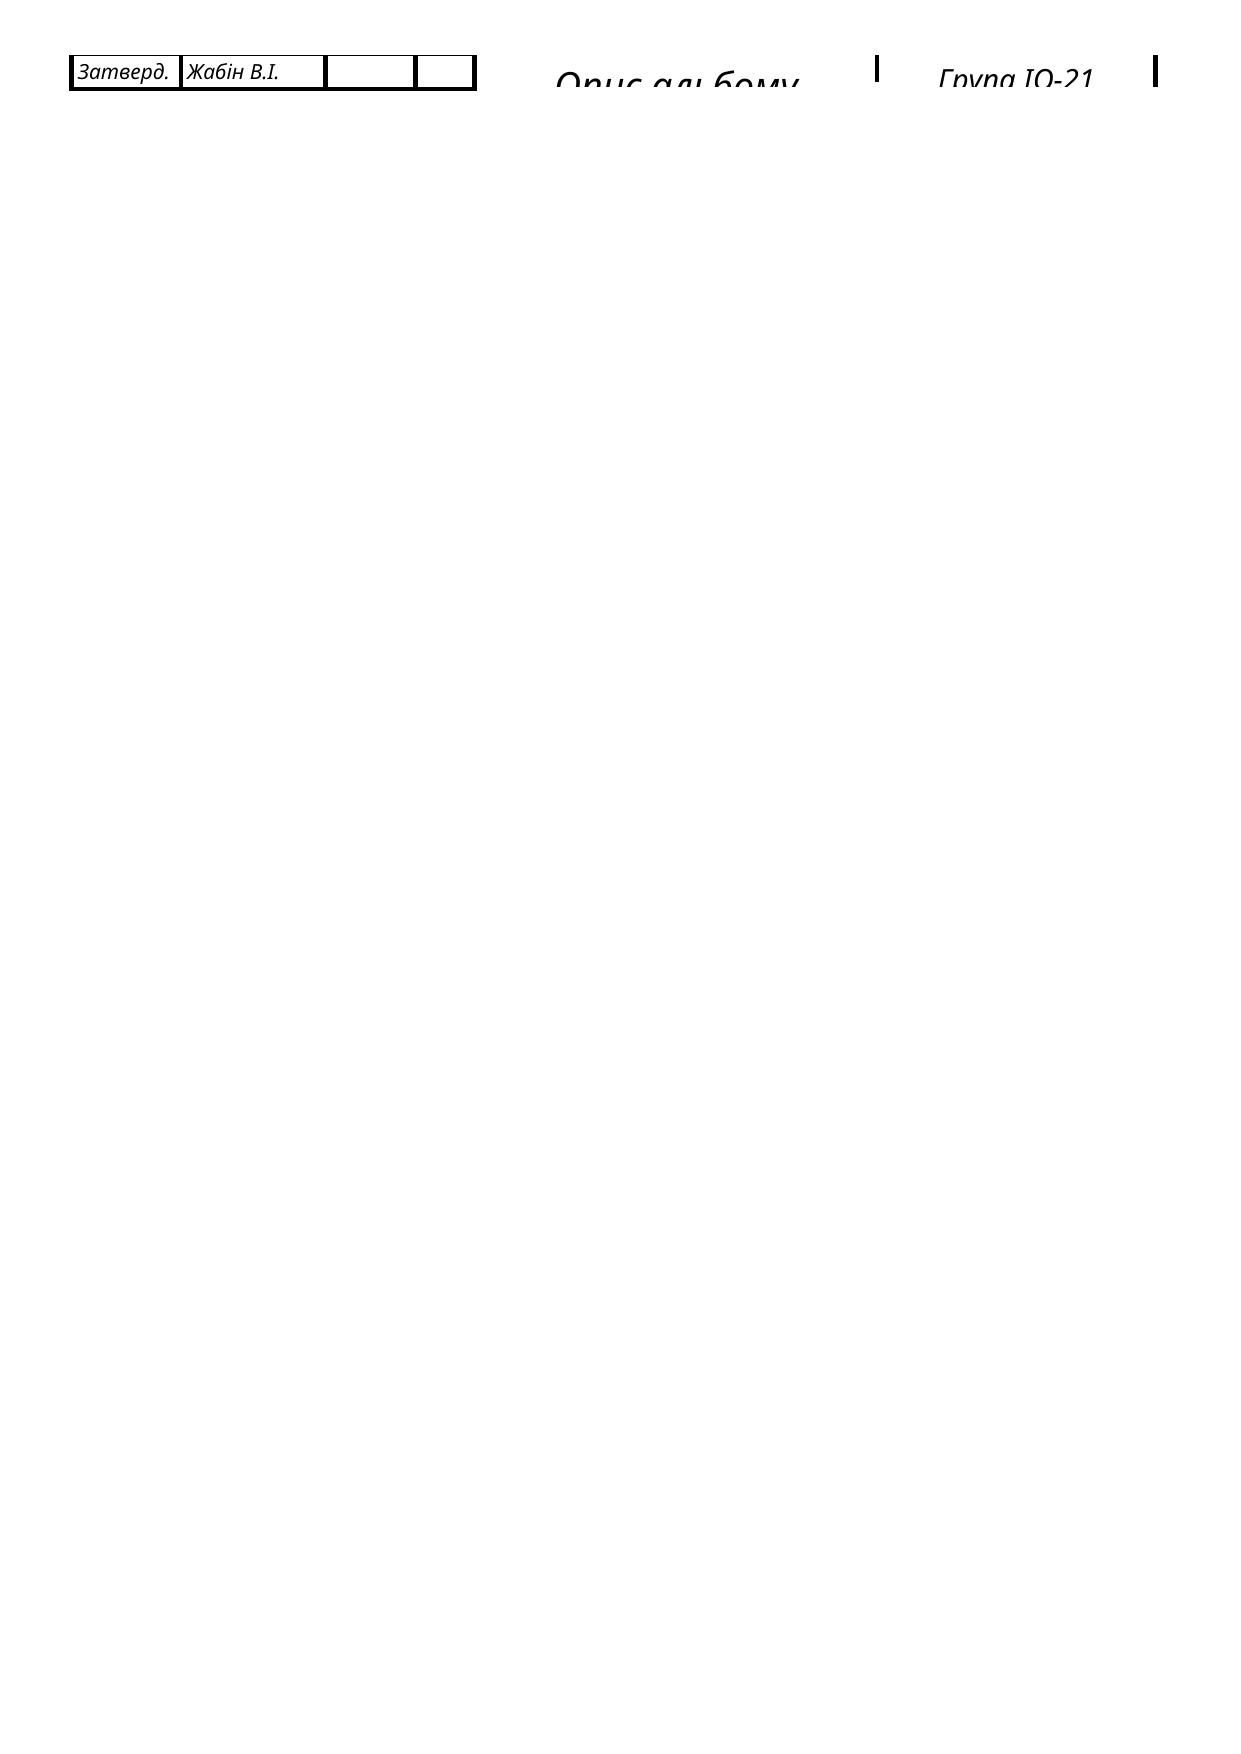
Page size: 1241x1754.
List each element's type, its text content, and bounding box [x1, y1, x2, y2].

table_cell [328, 56, 413, 87]
table_cell Затверд. [74, 56, 179, 87]
table_cell Жабін В.І. [183, 56, 323, 87]
table_cell [418, 56, 472, 87]
